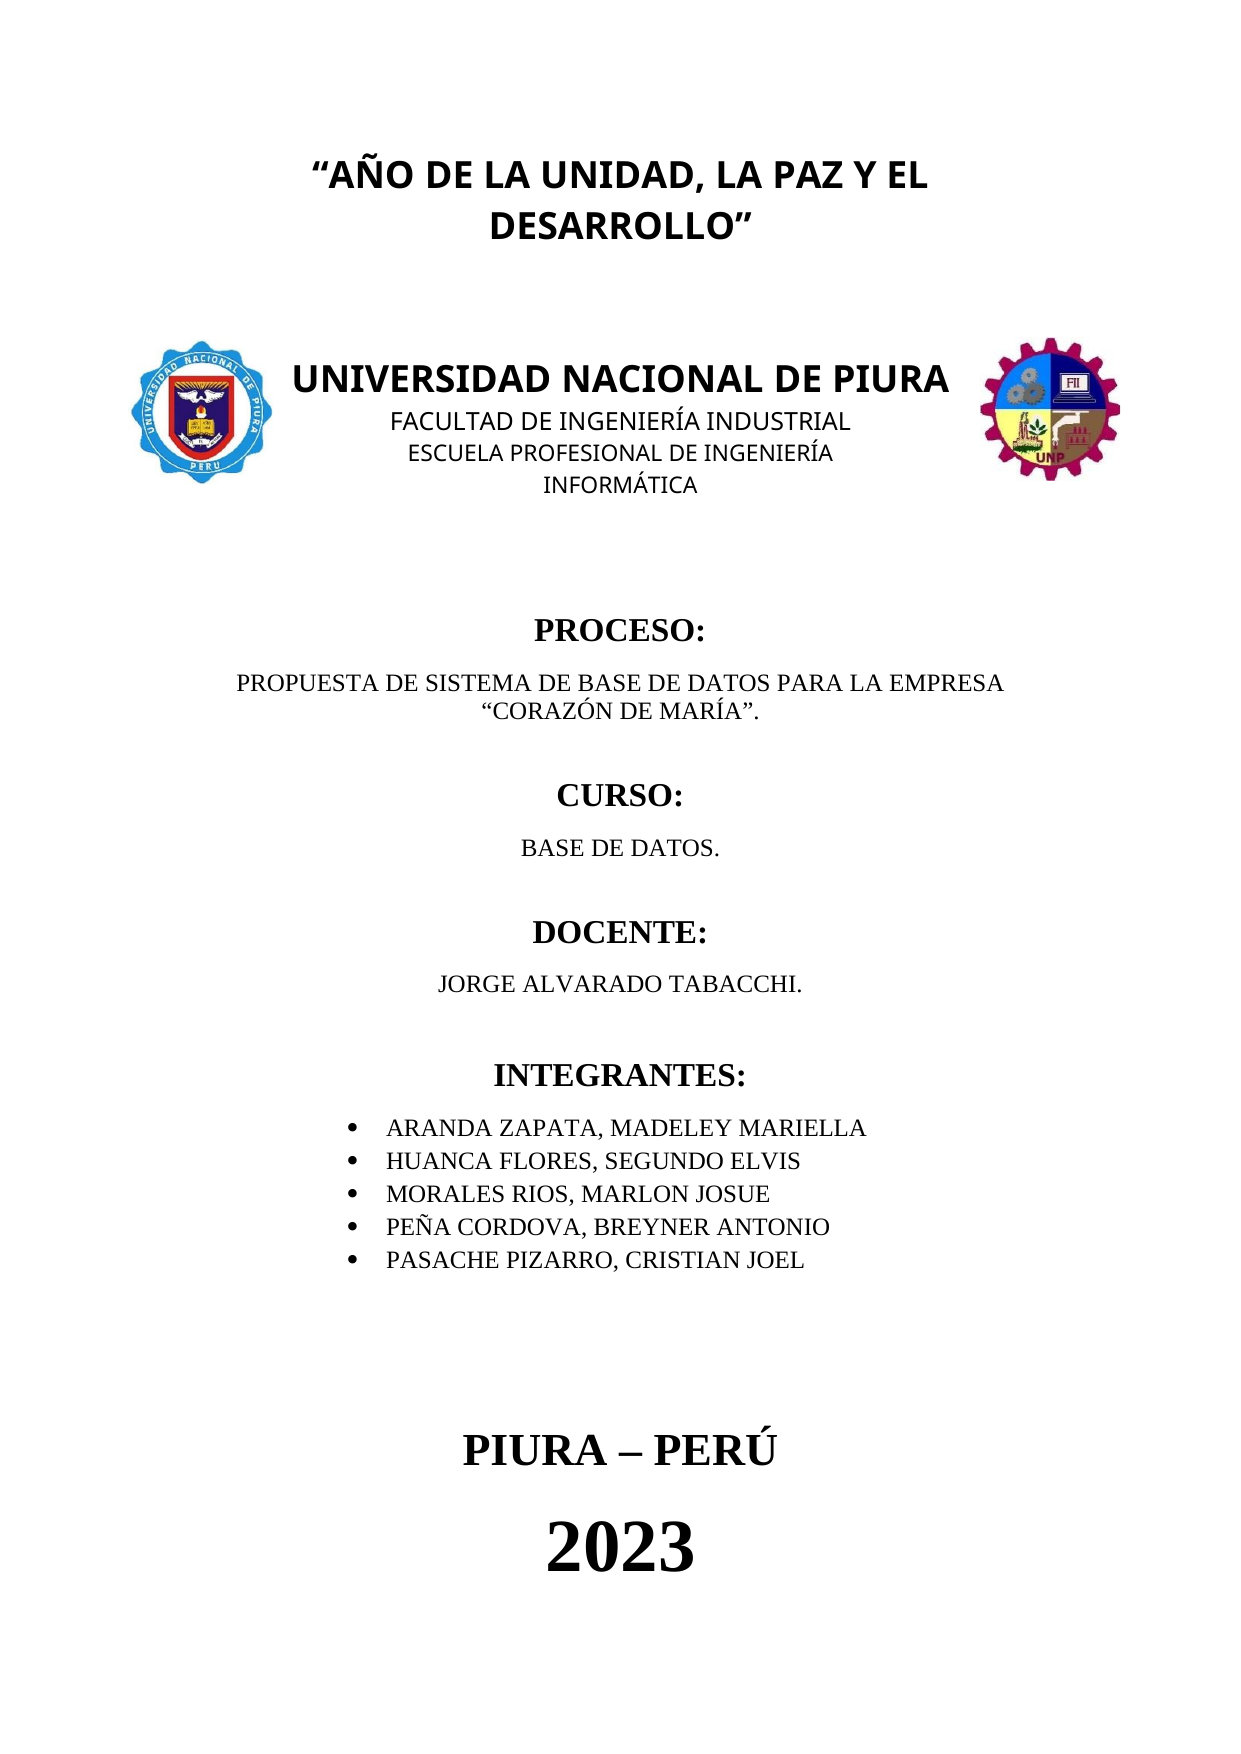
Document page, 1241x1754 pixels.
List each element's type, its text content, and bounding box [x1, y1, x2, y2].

list MORALES RIOS, MARLON JOSUE [348, 1179, 1132, 1208]
text CURSO: [181, 775, 1059, 814]
list PEÑA CORDOVA, BREYNER ANTONIO [348, 1212, 1132, 1241]
text FACULTAD DE INGENIERÍA INDUSTRIAL [274, 403, 979, 437]
text ESCUELA PROFESIONAL DE INGENIERÍA INFORMÁTICA [341, 437, 899, 500]
list ARANDA ZAPATA, MADELEY MARIELLA [348, 1113, 1132, 1142]
title 2023 [181, 1501, 1060, 1587]
text JORGE ALVARADO TABACCHI. [181, 969, 1060, 998]
list PASACHE PIZARRO, CRISTIAN JOEL [348, 1245, 1132, 1274]
text BASE DE DATOS. [181, 833, 1060, 862]
list HUANCA FLORES, SEGUNDO ELVIS [348, 1146, 1132, 1175]
text DOCENTE: [181, 912, 1060, 950]
picture [979, 337, 1121, 481]
text “AÑO DE LA UNIDAD, LA PAZ Y EL DESARROLLO” [181, 148, 1059, 250]
text UNIVERSIDAD NACIONAL DE PIURA [274, 352, 979, 403]
text PROCESO: [181, 610, 1059, 648]
text PROPUESTA DE SISTEMA DE BASE DE DATOS PARA LA EMPRESA “CORAZÓN DE MARÍA”. [181, 668, 1060, 725]
picture [128, 339, 274, 486]
text INTEGRANTES: [181, 1056, 1059, 1094]
text PIURA – PERÚ [181, 1422, 1059, 1475]
